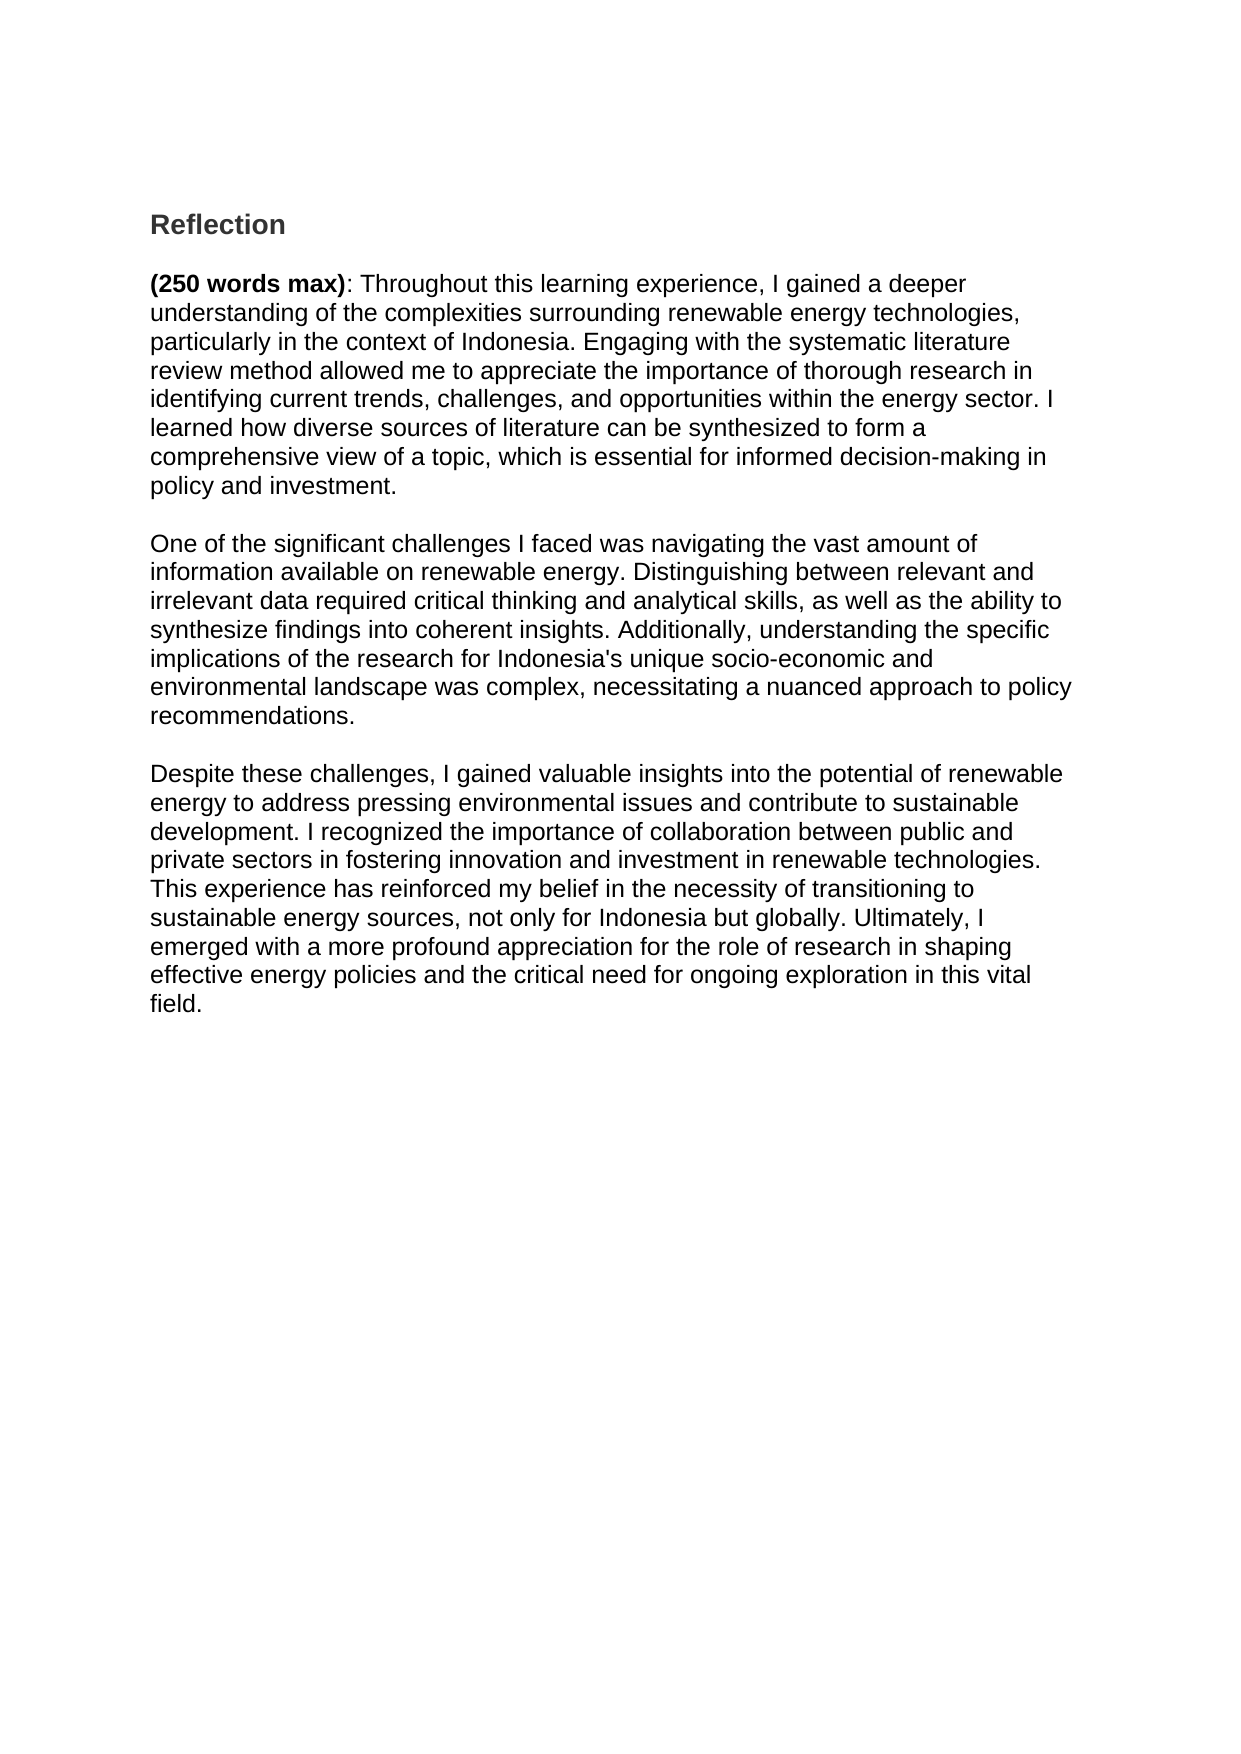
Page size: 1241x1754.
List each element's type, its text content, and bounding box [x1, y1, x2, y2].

subtitle Reflection [150, 208, 1090, 240]
text Despite these challenges, I gained valuable insights into the potential of renewable energy to address pressing environmental issues and contribute to sustainable development. I recognized the importance of collaboration between public and private sectors in fostering innovation and investment in renewable technologies. This experience has reinforced my belief in the necessity of transitioning to sustainable energy sources, not only for Indonesia but globally. Ultimately, I emerged with a more profound appreciation for the role of research in shaping effective energy policies and the critical need for ongoing exploration in this vital field. [150, 759, 1090, 1018]
text One of the significant challenges I faced was navigating the vast amount of information available on renewable energy. Distinguishing between relevant and irrelevant data required critical thinking and analytical skills, as well as the ability to synthesize findings into coherent insights. Additionally, understanding the specific implications of the research for Indonesia's unique socio-economic and environmental landscape was complex, necessitating a nuanced approach to policy recommendations. [150, 529, 1090, 730]
text (250 words max): Throughout this learning experience, I gained a deeper understanding of the complexities surrounding renewable energy technologies, particularly in the context of Indonesia. Engaging with the systematic literature review method allowed me to appreciate the importance of thorough research in identifying current trends, challenges, and opportunities within the energy sector. I learned how diverse sources of literature can be synthesized to form a comprehensive view of a topic, which is essential for informed decision-making in policy and investment. [150, 269, 1090, 499]
